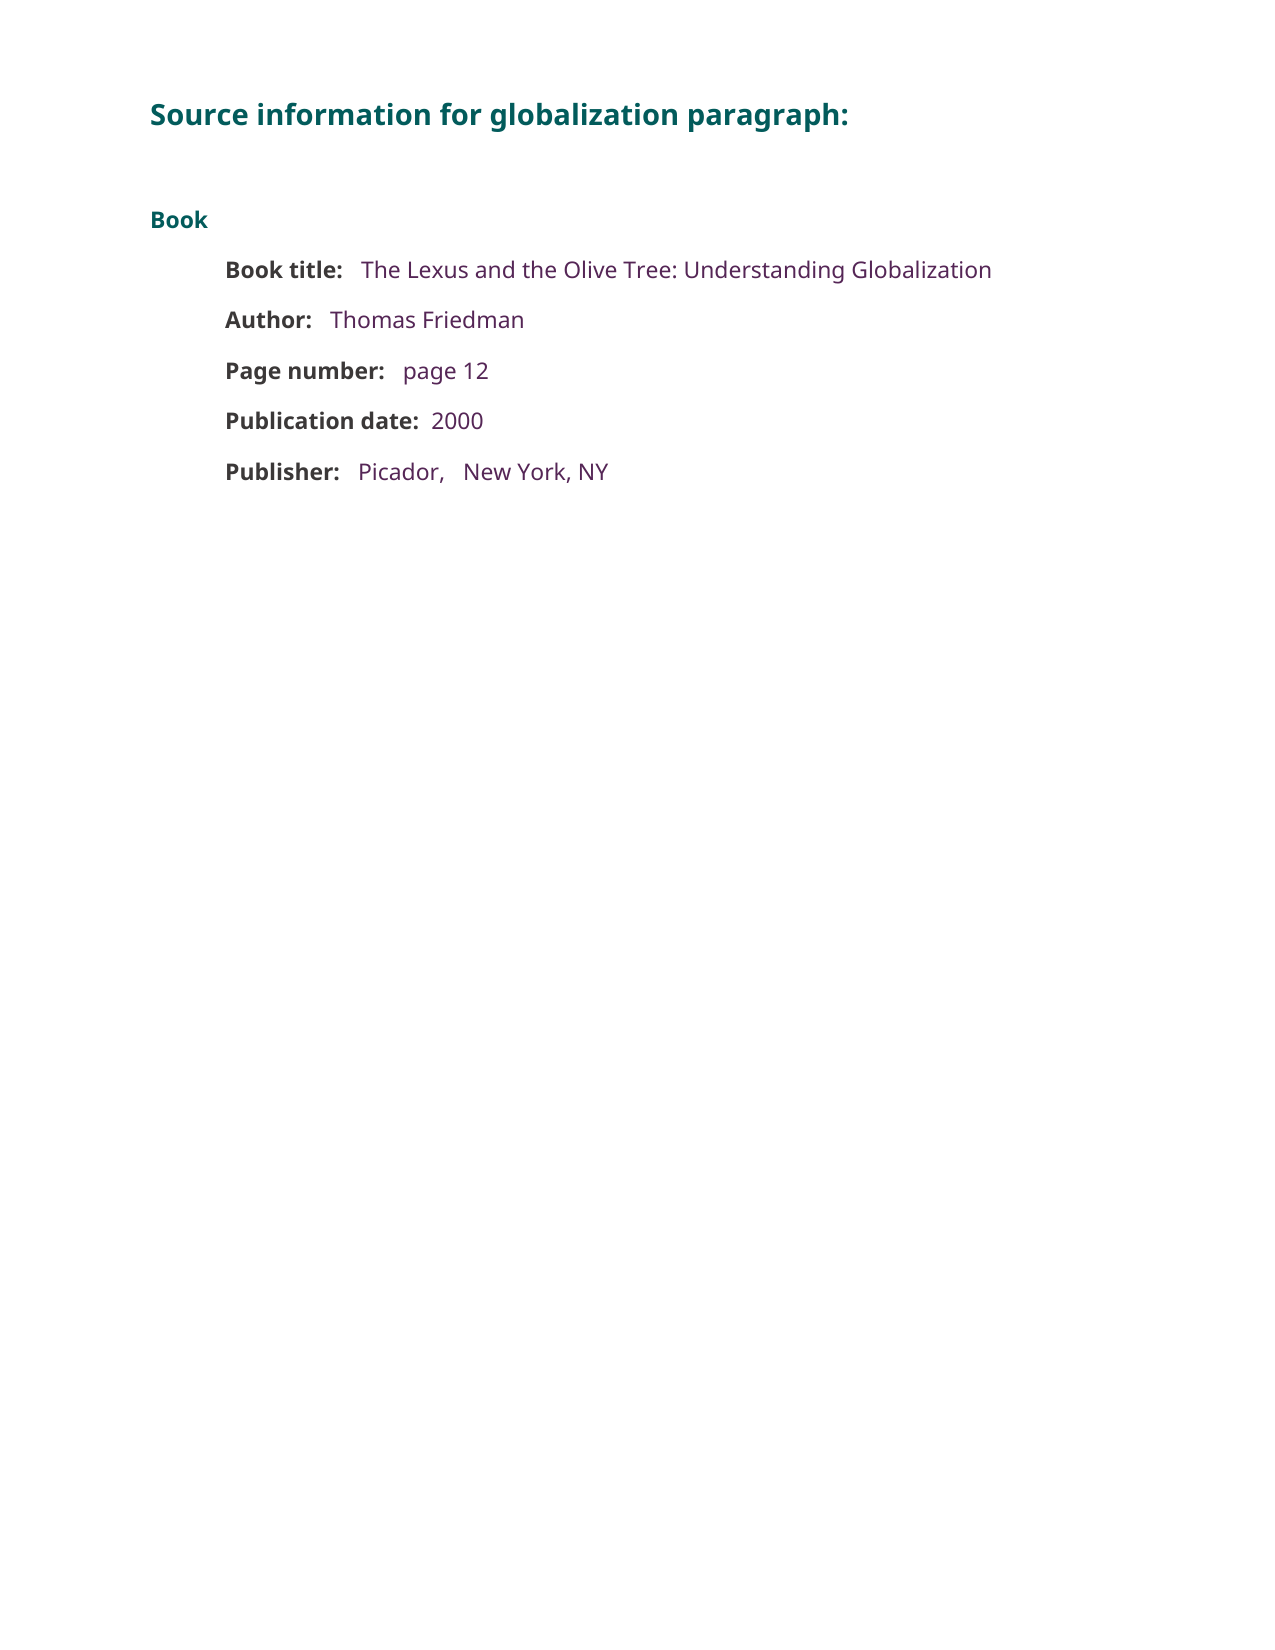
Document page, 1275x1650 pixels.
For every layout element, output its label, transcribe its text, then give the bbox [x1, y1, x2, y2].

text Book title: The Lexus and the Olive Tree: Understanding Globalization [225, 254, 1125, 285]
text Publication date: 2000 [225, 405, 1125, 437]
subtitle Source information for globalization paragraph: [150, 94, 1125, 133]
text Page number: page 12 [225, 355, 1125, 386]
text Publisher: Picador, New York, NY [225, 456, 1125, 487]
text Author: Thomas Friedman [225, 304, 1125, 336]
subtitle Book [150, 204, 1125, 235]
